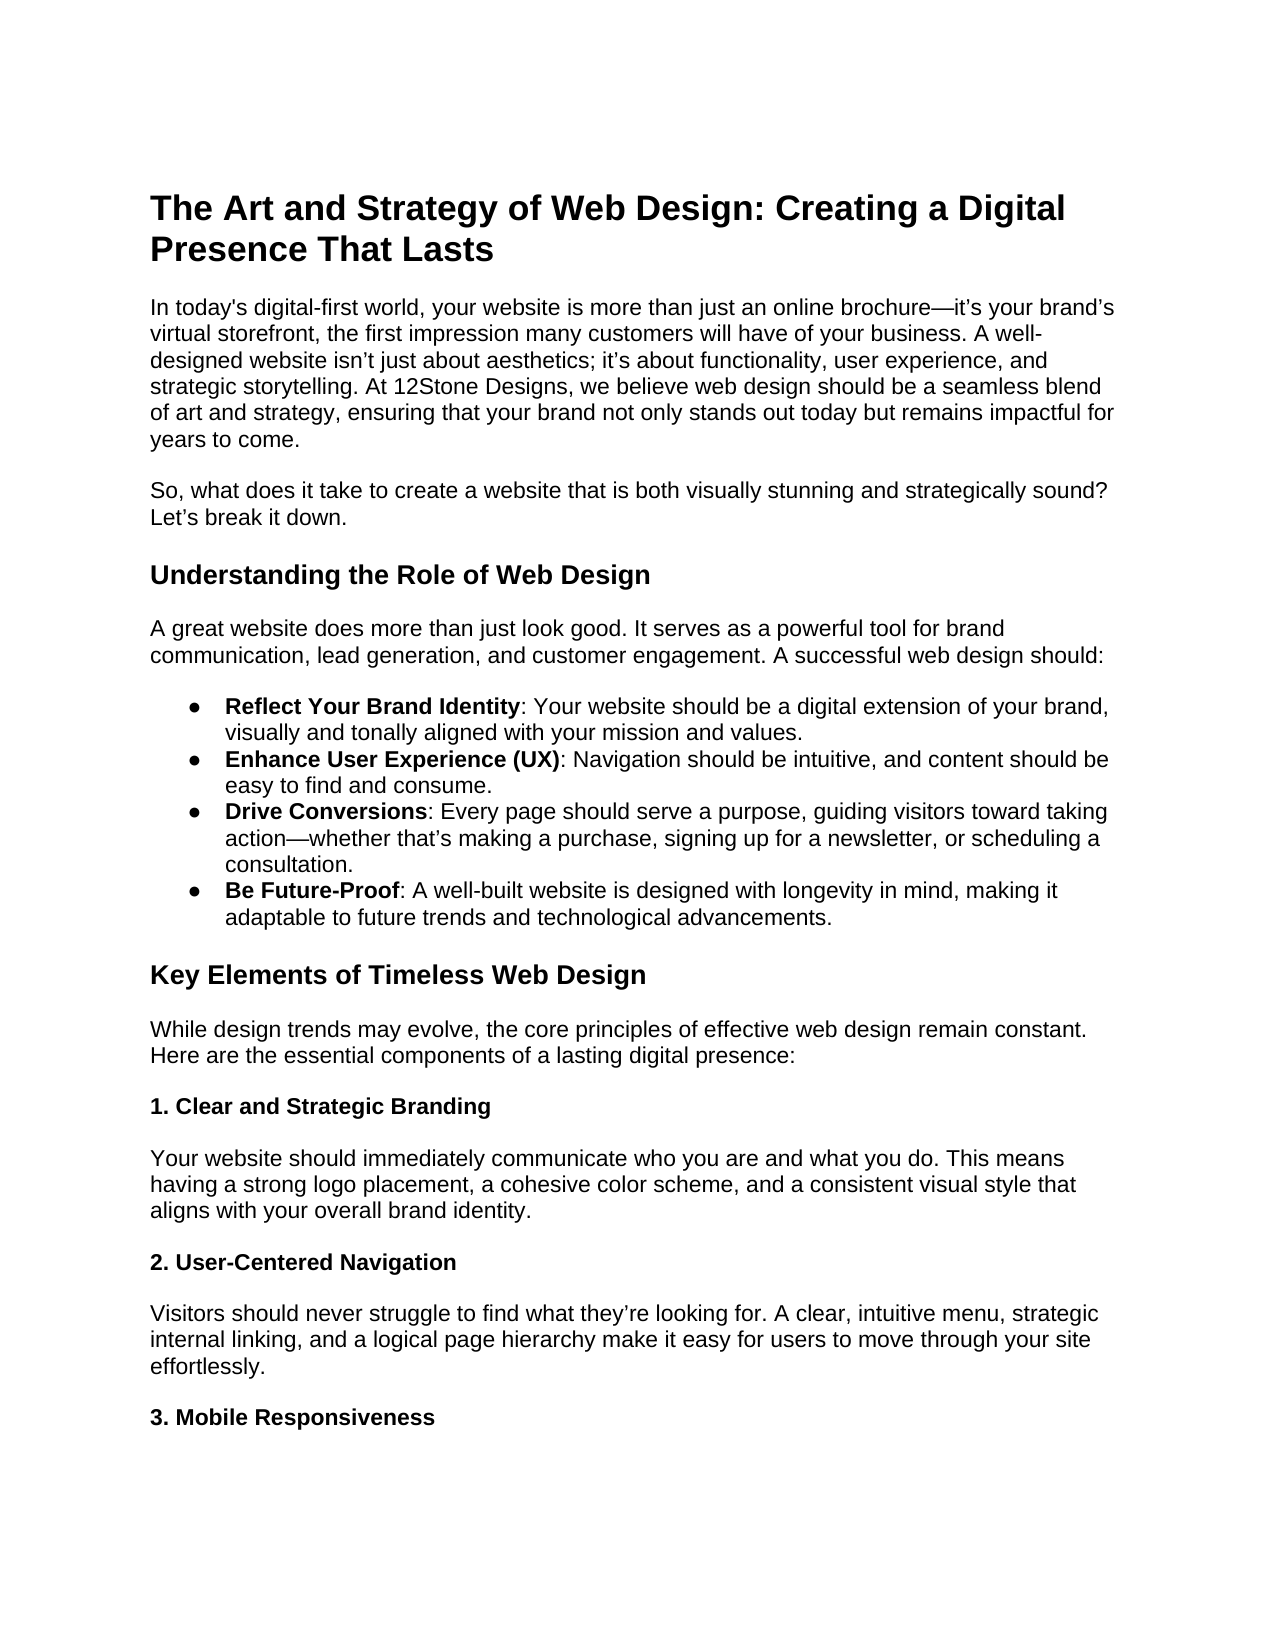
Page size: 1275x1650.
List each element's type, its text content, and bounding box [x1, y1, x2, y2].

text Visitors should never struggle to find what they’re looking for. A clear, intuitive menu, strategic internal linking, and a logical page hierarchy make it easy for users to move through your site effortlessly. [150, 1300, 1125, 1379]
text In today's digital-first world, your website is more than just an online brochure—it’s your brand’s virtual storefront, the first impression many customers will have of your business. A well-designed website isn’t just about aesthetics; it’s about functionality, user experience, and strategic storytelling. At 12Stone Designs, we believe web design should be a seamless blend of art and strategy, ensuring that your brand not only stands out today but remains impactful for years to come. [150, 294, 1125, 452]
subtitle Key Elements of Timeless Web Design [150, 959, 1125, 991]
subtitle 3. Mobile Responsiveness [150, 1404, 1125, 1430]
list Be Future-Proof: A well-built website is designed with longevity in mind, making it adaptable to future trends and technological advancements. [187, 877, 1125, 930]
list Drive Conversions: Every page should serve a purpose, guiding visitors toward taking action—whether that’s making a purchase, signing up for a newsletter, or scheduling a consultation. [187, 798, 1125, 877]
text While design trends may evolve, the core principles of effective web design remain constant. Here are the essential components of a lasting digital presence: [150, 1016, 1125, 1068]
text So, what does it take to create a website that is both visually stunning and strategically sound? Let’s break it down. [150, 477, 1125, 530]
list Reflect Your Brand Identity: Your website should be a digital extension of your brand, visually and tonally aligned with your mission and values. [187, 693, 1125, 746]
text Your website should immediately communicate who you are and what you do. This means having a strong logo placement, a cohesive color scheme, and a consistent visual style that aligns with your overall brand identity. [150, 1144, 1125, 1224]
subtitle The Art and Strategy of Web Design: Creating a Digital Presence That Lasts [150, 187, 1125, 269]
list Enhance User Experience (UX): Navigation should be intuitive, and content should be easy to find and consume. [187, 746, 1125, 798]
subtitle 1. Clear and Strategic Branding [150, 1093, 1125, 1119]
subtitle 2. User-Centered Navigation [150, 1249, 1125, 1275]
text A great website does more than just look good. It serves as a powerful tool for brand communication, lead generation, and customer engagement. A successful web design should: [150, 615, 1125, 668]
subtitle Understanding the Role of Web Design [150, 559, 1125, 590]
